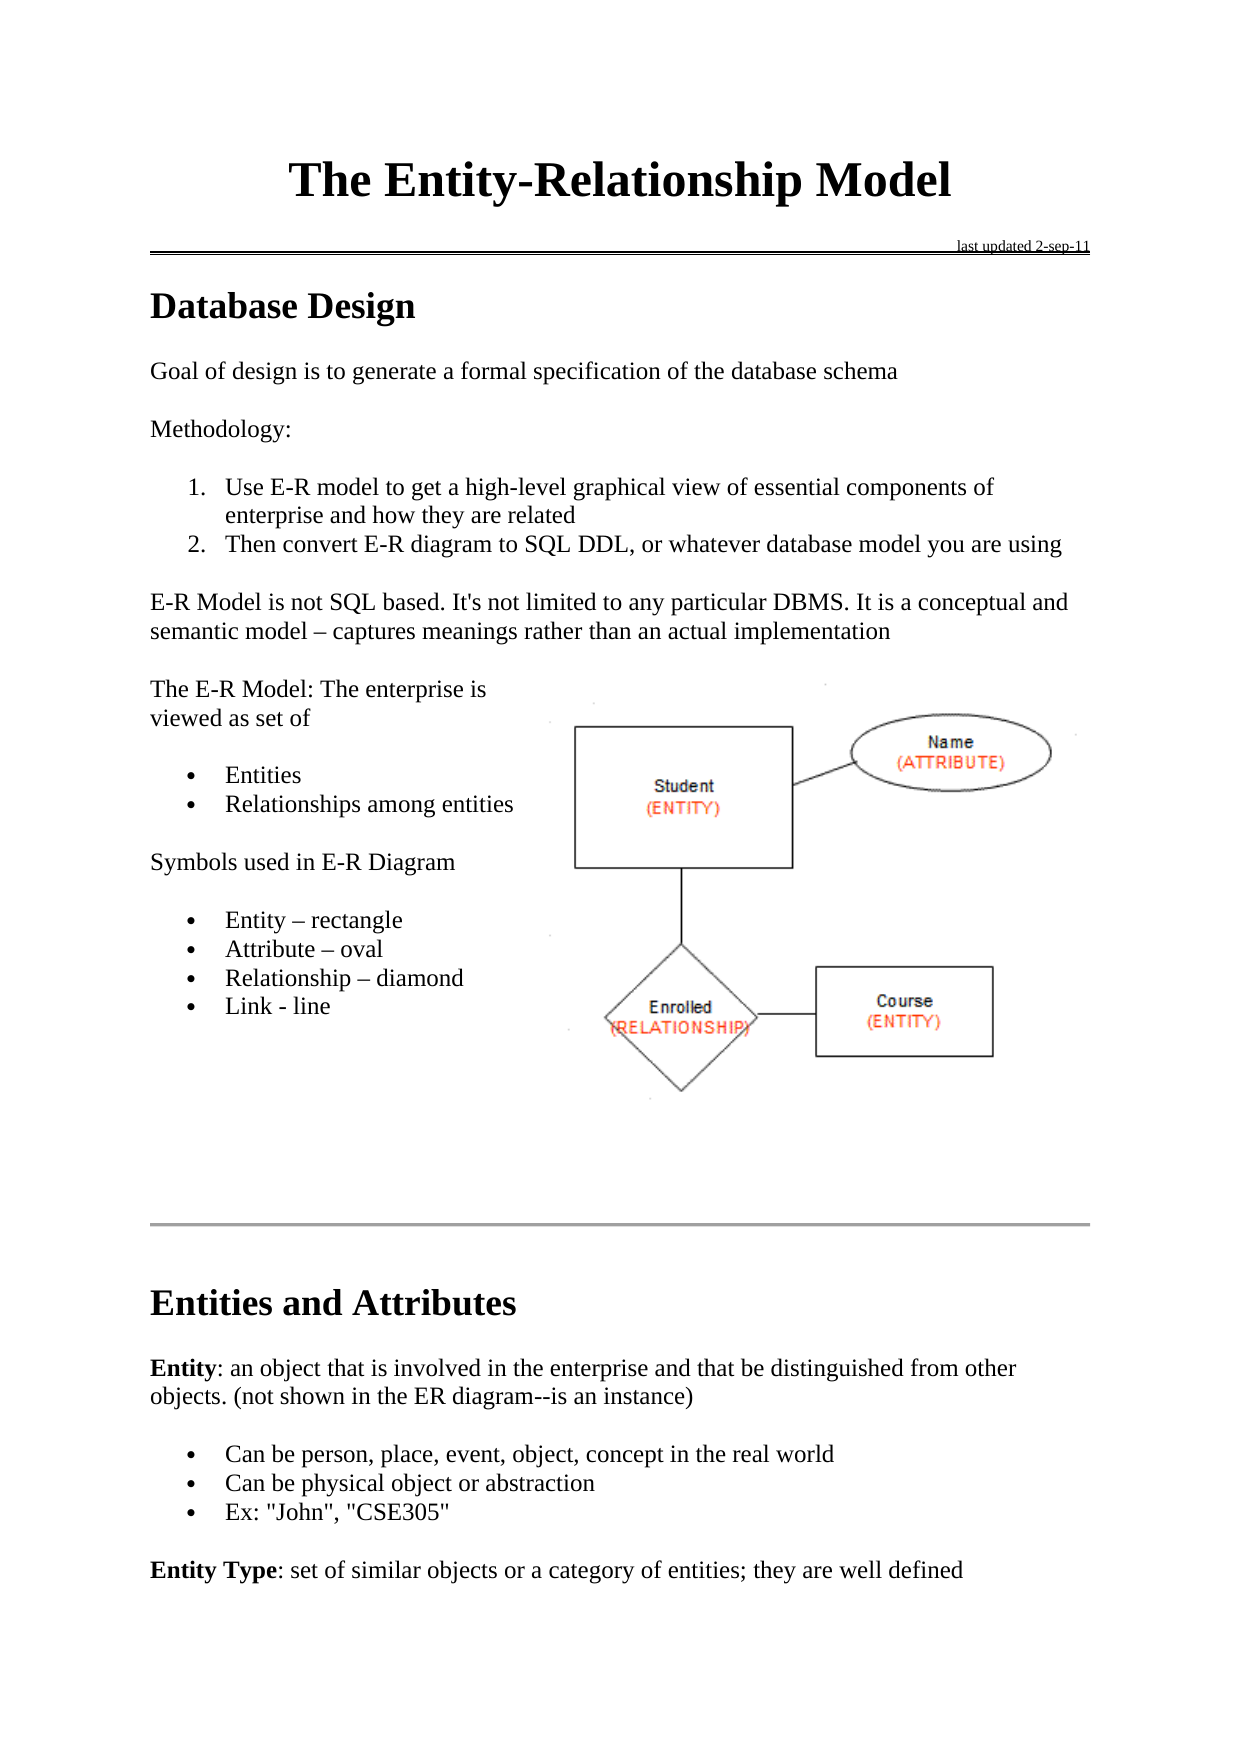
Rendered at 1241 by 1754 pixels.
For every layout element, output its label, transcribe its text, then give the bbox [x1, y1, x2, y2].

list Can be person, place, event, object, concept in the real world [187, 1439, 1090, 1468]
list Relationship – diamond [187, 963, 537, 991]
picture [537, 673, 1091, 1106]
list Relationships among entities [187, 789, 537, 818]
text Entity: an object that is involved in the enterprise and that be distinguished from other objects. (not shown in the ER diagram--is an instance) [150, 1353, 1090, 1410]
list Can be physical object or abstraction [187, 1468, 1090, 1497]
text Symbols used in E-R Diagram [150, 847, 537, 876]
list Attribute – oval [187, 934, 537, 963]
text E-R Model is not SQL based. It's not limited to any particular DBMS. It is a conceptual and semantic model – captures meanings rather than an actual implementation [150, 587, 1090, 645]
list Then convert E-R diagram to SQL DDL, or whatever database model you are using [187, 529, 1090, 558]
text Entities and Attributes [150, 1280, 1090, 1323]
text Database Design [150, 284, 1090, 327]
text The E-R Model: The enterprise is viewed as set of [150, 674, 537, 731]
text last updated 2-sep-11 [150, 237, 1090, 251]
text Goal of design is to generate a formal specification of the database schema [150, 356, 1090, 385]
list Ex: "John", "CSE305" [187, 1497, 1090, 1526]
list Link - line [187, 991, 537, 1020]
list Use E-R model to get a high-level graphical view of essential components of enterprise and how they are related [187, 472, 1090, 529]
list Entity – rectangle [187, 905, 537, 934]
text The Entity-Relationship Model [150, 150, 1090, 207]
list Entities [187, 761, 537, 789]
text Entity Type: set of similar objects or a category of entities; they are well defined [150, 1555, 1090, 1583]
text Methodology: [150, 414, 1090, 443]
